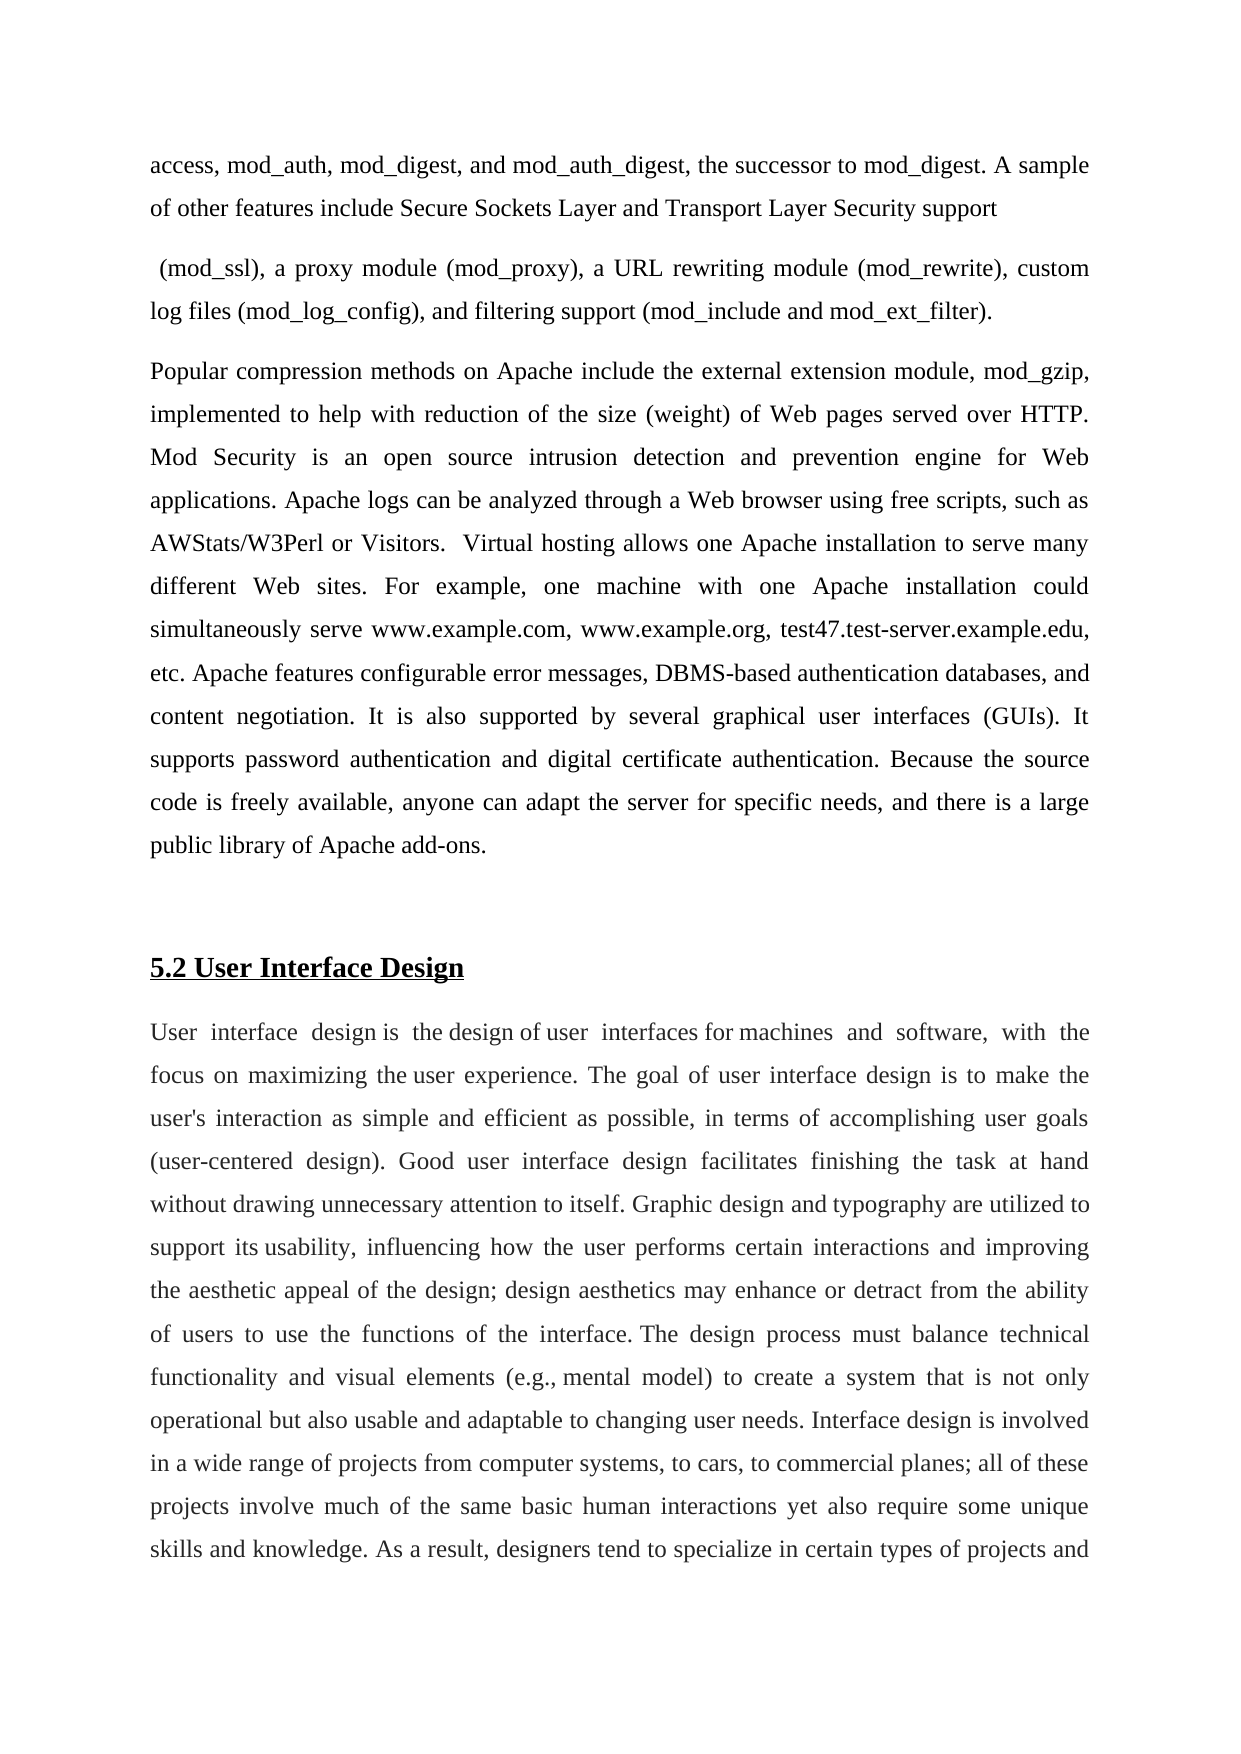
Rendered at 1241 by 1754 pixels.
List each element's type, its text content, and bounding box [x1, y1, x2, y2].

text (mod_ssl), a proxy module (mod_proxy), a URL rewriting module (mod_rewrite), custom log files (mod_log_config), and filtering support (mod_include and mod_ext_filter). [150, 253, 1090, 325]
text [150, 1017, 1090, 1563]
text 5.2 User Interface Design [150, 950, 1090, 983]
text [150, 150, 1090, 222]
text Popular compression methods on Apache include the external extension module, mod_gzip, implemented to help with reduction of the size (weight) of Web pages served over HTTP. Mod Security is an open source intrusion detection and prevention engine for Web applications. Apache logs can be analyzed through a Web browser using free scripts, such as AWStats/W3Perl or Visitors. Virtual hosting allows one Apache installation to serve many different Web sites. For example, one machine with one Apache installation could simultaneously serve www.example.com, www.example.org, test47.test-server.example.edu, etc. Apache features configurable error messages, DBMS-based authentication databases, and content negotiation. It is also supported by several graphical user interfaces (GUIs). It supports password authentication and digital certificate authentication. Because the source code is freely available, anyone can adapt the server for specific needs, and there is a large public library of Apache add-ons. [150, 356, 1090, 859]
